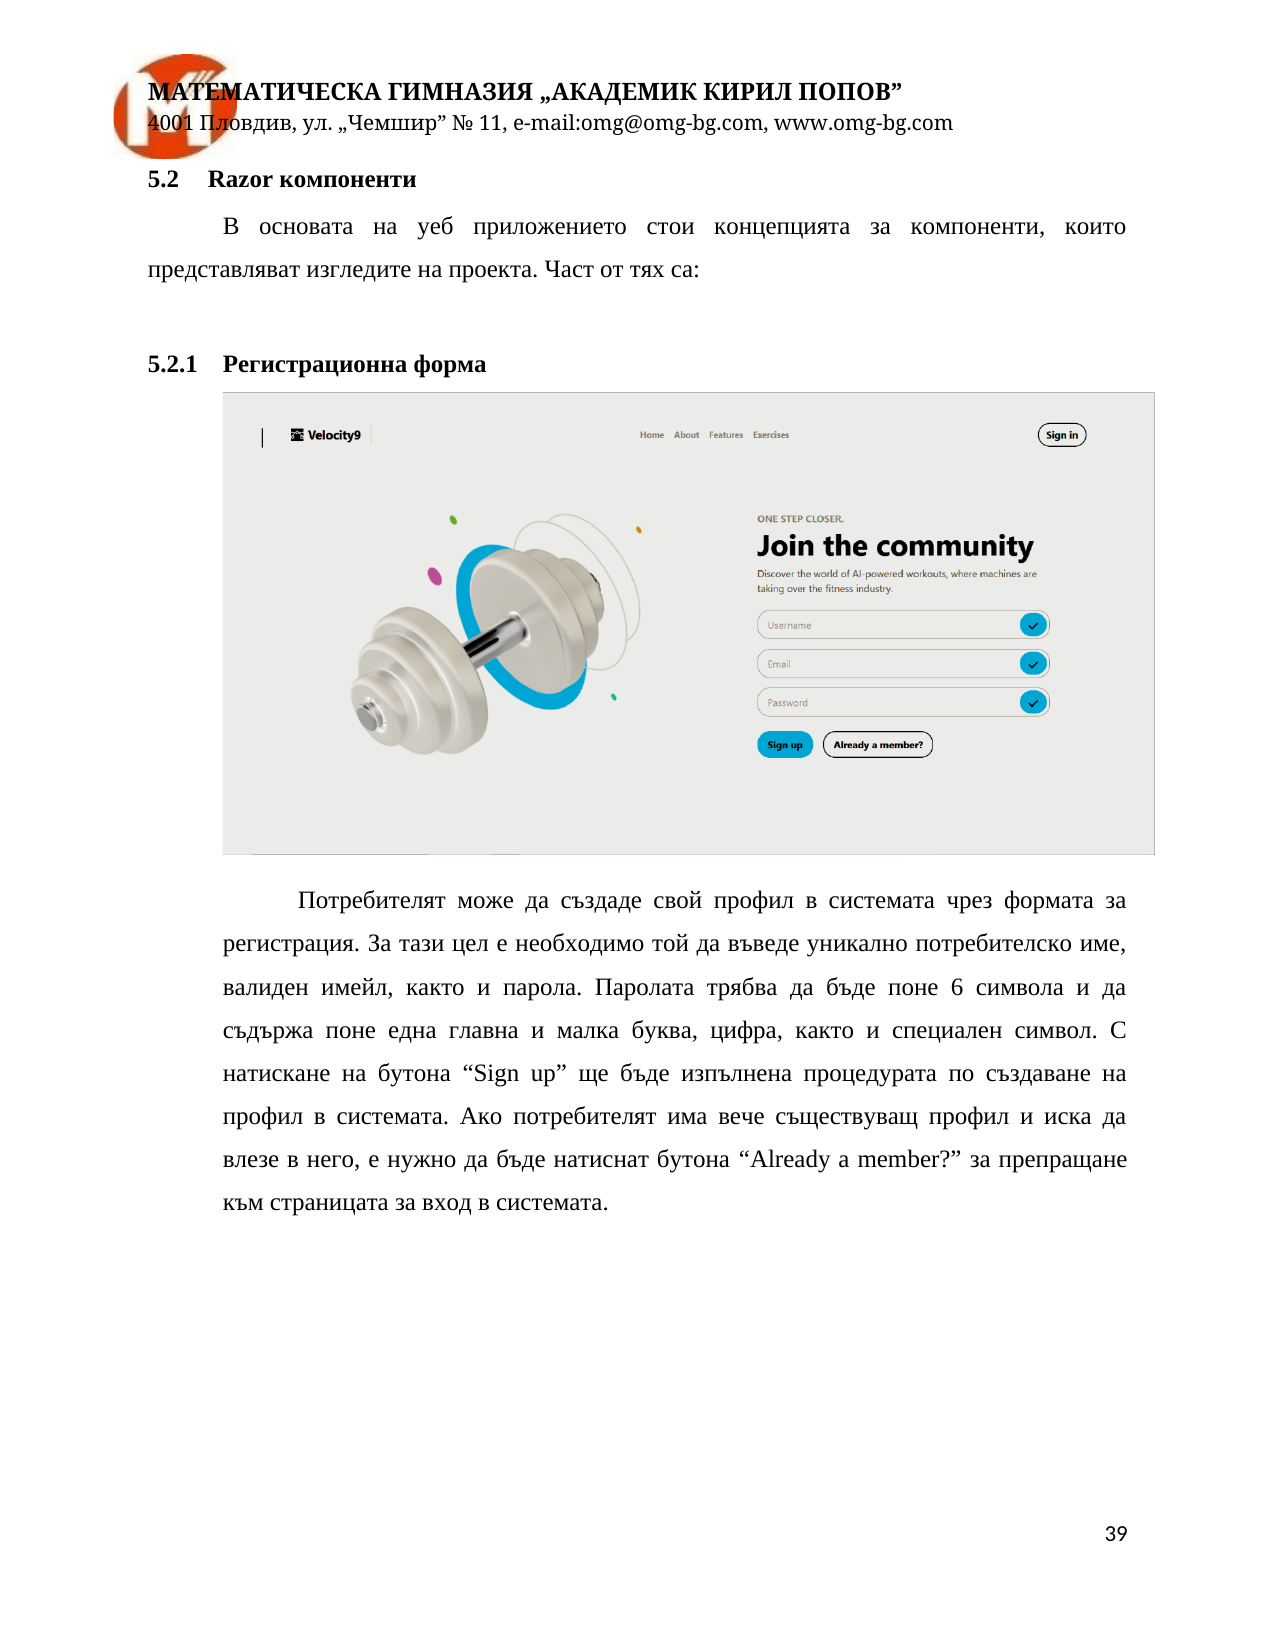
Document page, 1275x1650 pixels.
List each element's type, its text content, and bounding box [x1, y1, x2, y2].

subtitle В основата на уеб приложението стои концепцията за компоненти, които представляват изгледите на проекта. Част от тях са: [148, 211, 1127, 283]
subtitle Razor компоненти [148, 164, 1127, 193]
subtitle Регистрационна форма [148, 349, 1127, 378]
picture [222, 392, 1155, 855]
text Потребителят може да създаде свой профил в системата чрез формата за регистрация. За тази цел е необходимо той да въведе уникално потребителско име, валиден имейл, както и парола. Паролата трябва да бъде поне 6 символа и да съдържа поне една главна и малка буква, цифра, както и специален символ. С натискане на бутона “Sign up” ще бъде изпълнена процедурата по създаване на профил в системата. Ако потребителят има вече съществуващ профил и иска да влезе в него, е нужно да бъде натиснат бутона “Already a member?” за препращане към страницата за вход в системата. [223, 885, 1127, 1216]
